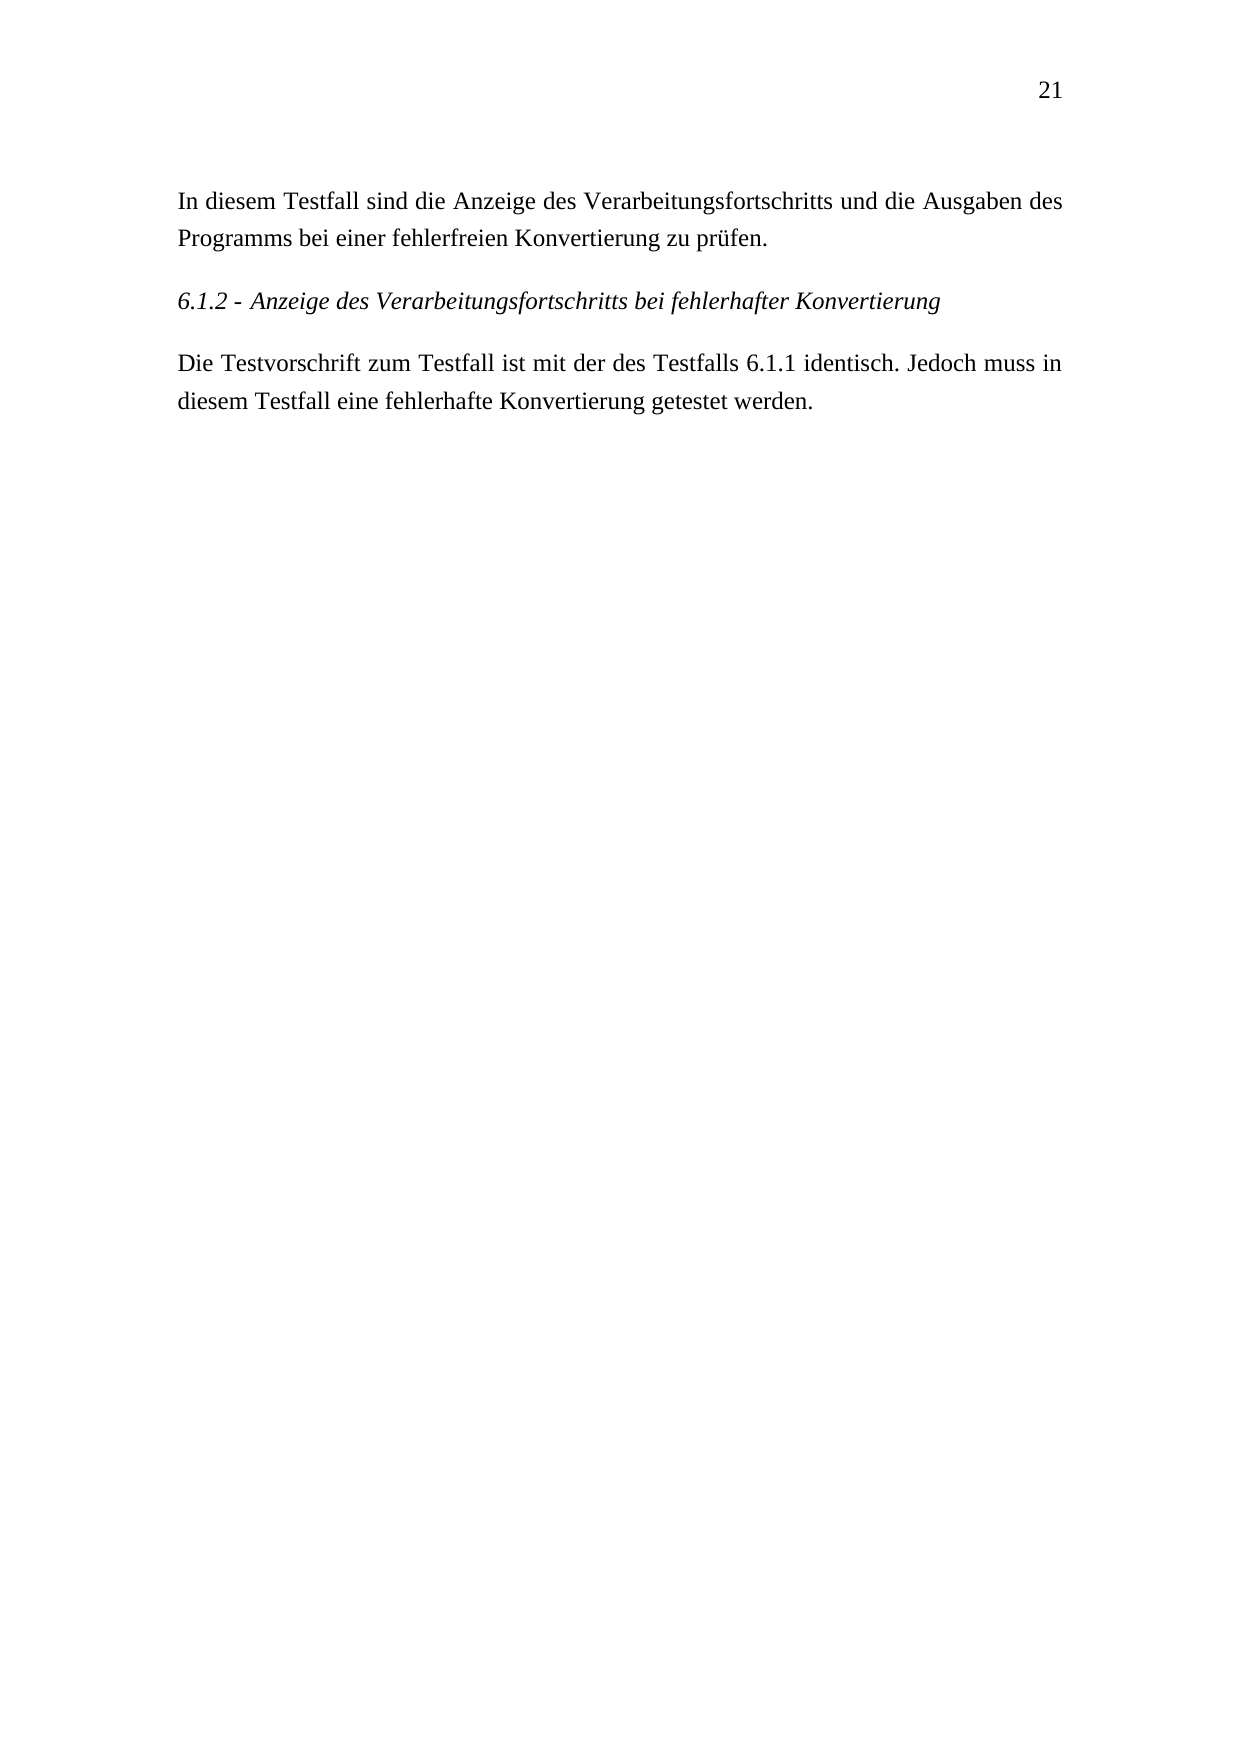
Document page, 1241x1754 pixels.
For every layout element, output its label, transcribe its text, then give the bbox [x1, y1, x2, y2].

text In diesem Testfall sind die Anzeige des Verarbeitungsfortschritts und die Ausgaben des Programms bei einer fehlerfreien Konvertierung zu prüfen. [177, 177, 1063, 252]
text 6.1.2 - Anzeige des Verarbeitungsfortschritts bei fehlerhafter Konvertierung [177, 277, 1063, 315]
text Die Testvorschrift zum Testfall ist mit der des Testfalls 6.1.1 identisch. Jedoch muss in diesem Testfall eine fehlerhafte Konvertierung getestet werden. [177, 340, 1063, 415]
